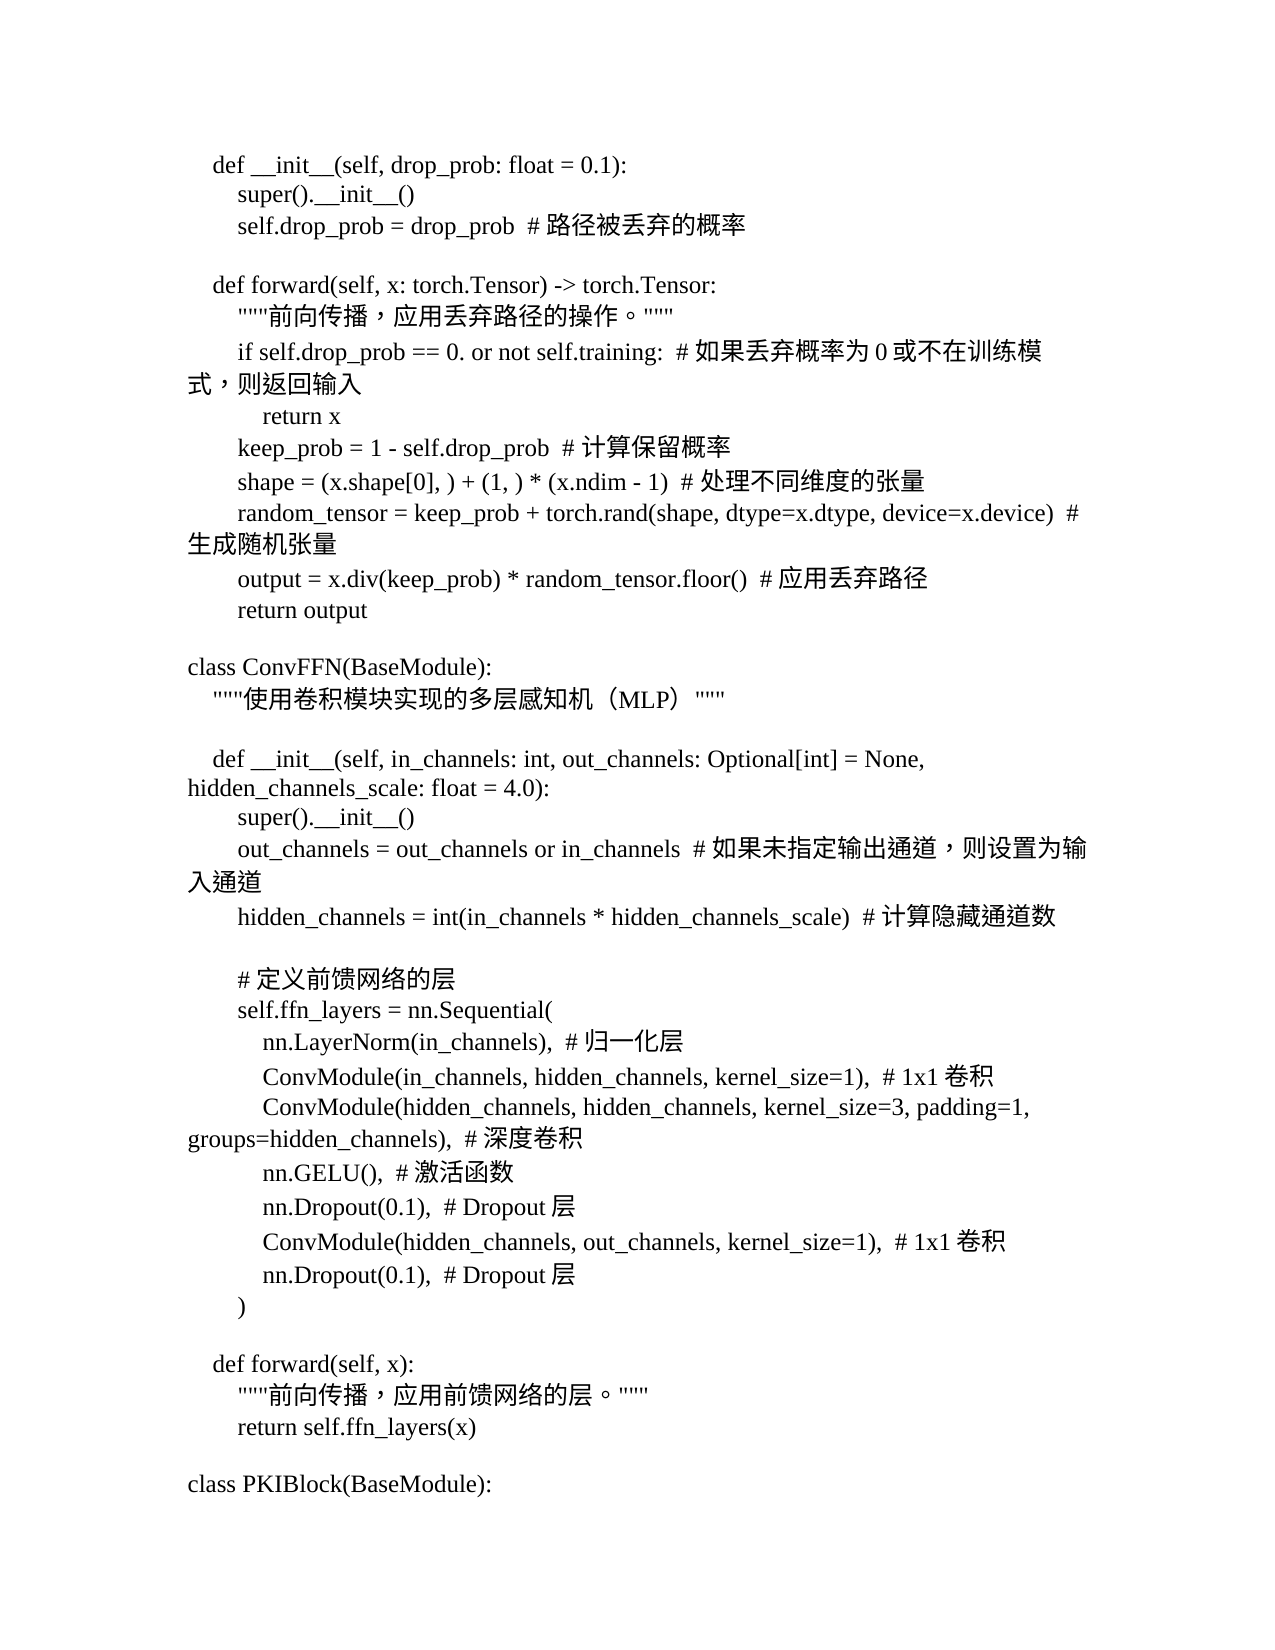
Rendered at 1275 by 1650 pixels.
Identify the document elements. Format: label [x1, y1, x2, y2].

text [187, 150, 1087, 1498]
